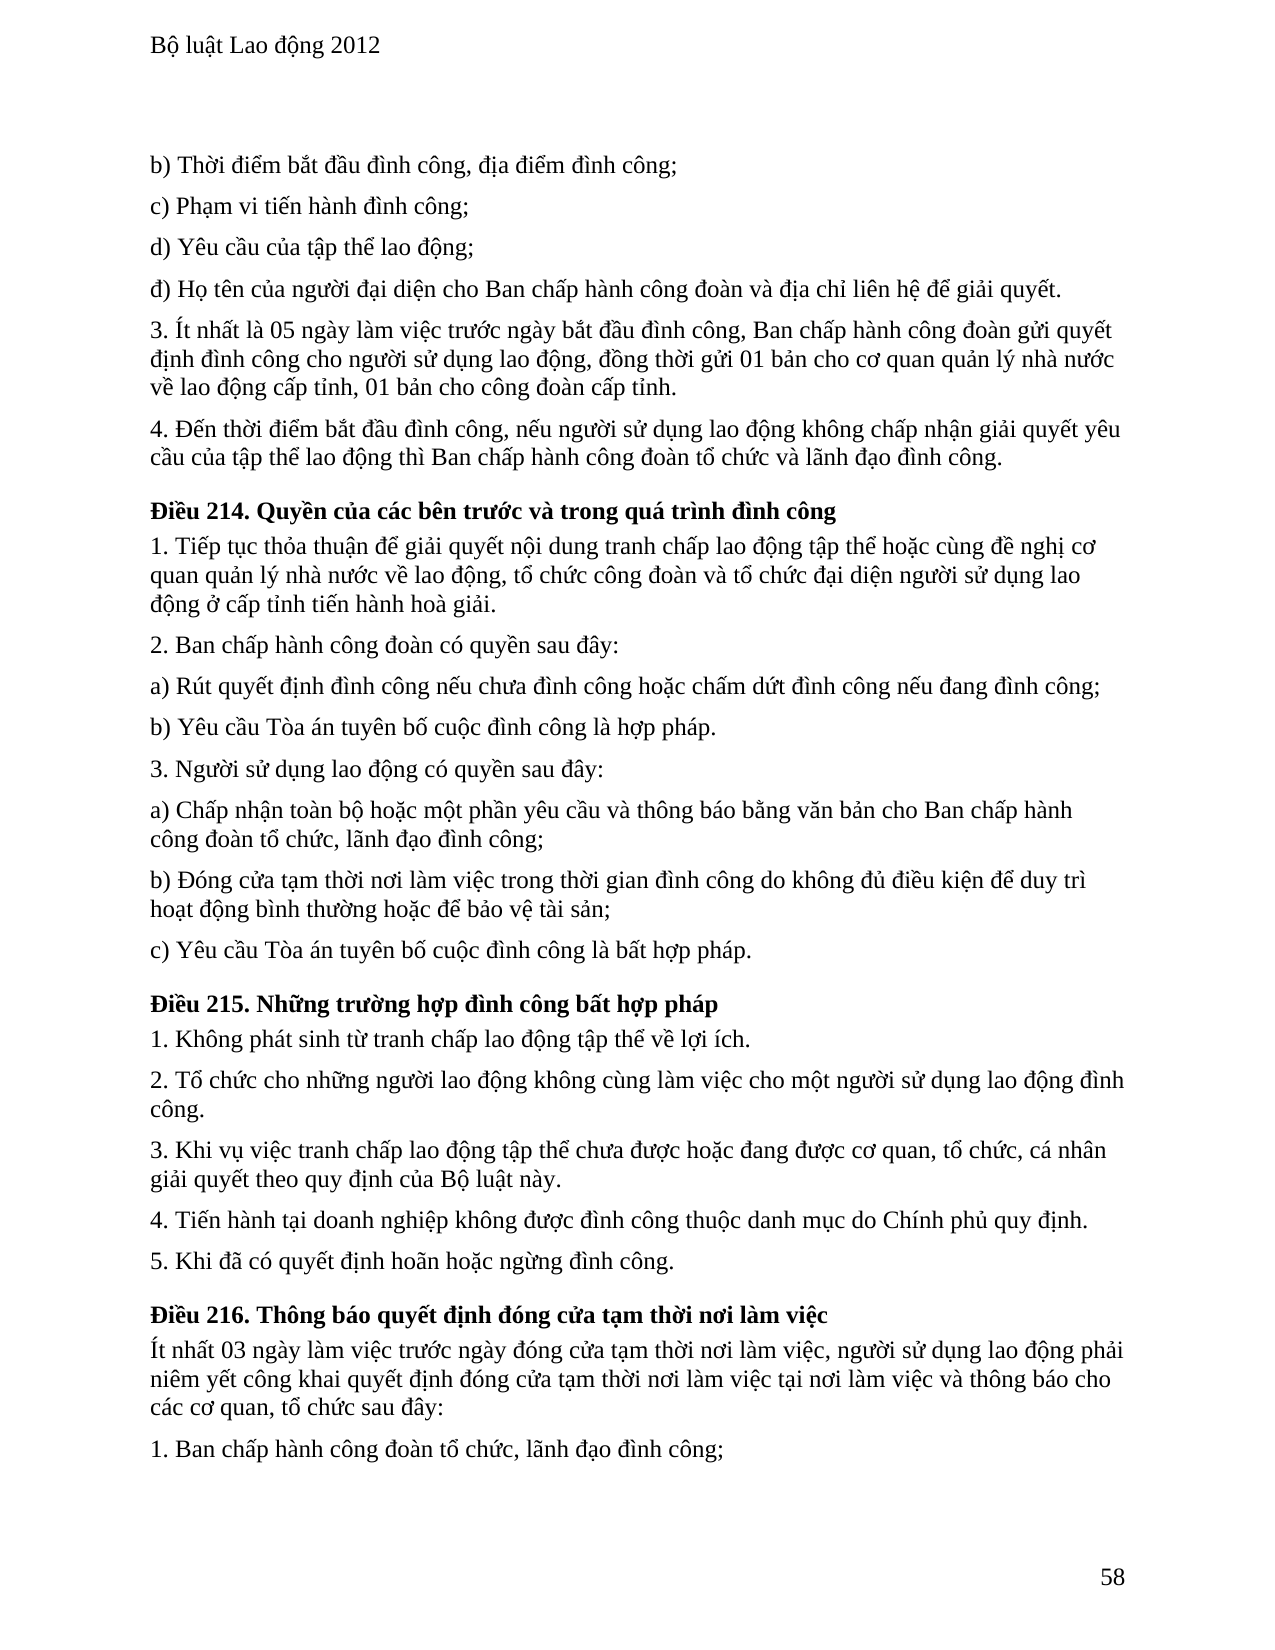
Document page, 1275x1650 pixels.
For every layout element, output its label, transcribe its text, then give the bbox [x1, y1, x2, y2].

text c) Phạm vi tiến hành đình công; [150, 191, 1125, 220]
subtitle Điều 216. Thông báo quyết định đóng cửa tạm thời nơi làm việc [150, 1300, 1125, 1329]
text a) Chấp nhận toàn bộ hoặc một phần yêu cầu và thông báo bằng văn bản cho Ban chấp hành công đoàn tổ chức, lãnh đạo đình công; [150, 795, 1125, 852]
subtitle Điều 215. Những trường hợp đình công bất hợp pháp [150, 989, 1125, 1017]
text 3. Ít nhất là 05 ngày làm việc trước ngày bắt đầu đình công, Ban chấp hành công đoàn gửi quyết định đình công cho người sử dụng lao động, đồng thời gửi 01 bản cho cơ quan quản lý nhà nước về lao động cấp tỉnh, 01 bản cho công đoàn cấp tỉnh. [150, 315, 1125, 401]
text c) Yêu cầu Tòa án tuyên bố cuộc đình công là bất hợp pháp. [150, 935, 1125, 964]
text b) Thời điểm bắt đầu đình công, địa điểm đình công; [150, 150, 1125, 179]
text a) Rút quyết định đình công nếu chưa đình công hoặc chấm dứt đình công nếu đang đình công; [150, 671, 1125, 700]
text b) Yêu cầu Tòa án tuyên bố cuộc đình công là hợp pháp. [150, 712, 1125, 741]
text 1. Tiếp tục thỏa thuận để giải quyết nội dung tranh chấp lao động tập thể hoặc cùng đề nghị cơ quan quản lý nhà nước về lao động, tổ chức công đoàn và tổ chức đại diện người sử dụng lao động ở cấp tỉnh tiến hành hoà giải. [150, 531, 1125, 617]
text 3. Người sử dụng lao động có quyền sau đây: [150, 754, 1125, 782]
text Ít nhất 03 ngày làm việc trước ngày đóng cửa tạm thời nơi làm việc, người sử dụng lao động phải niêm yết công khai quyết định đóng cửa tạm thời nơi làm việc tại nơi làm việc và thông báo cho các cơ quan, tổ chức sau đây: [150, 1335, 1125, 1421]
text 1. Không phát sinh từ tranh chấp lao động tập thể về lợi ích. [150, 1024, 1125, 1052]
text 3. Khi vụ việc tranh chấp lao động tập thể chưa được hoặc đang được cơ quan, tổ chức, cá nhân giải quyết theo quy định của Bộ luật này. [150, 1135, 1125, 1192]
text đ) Họ tên của người đại diện cho Ban chấp hành công đoàn và địa chỉ liên hệ để giải quyết. [150, 274, 1125, 302]
subtitle Điều 214. Quyền của các bên trước và trong quá trình đình công [150, 496, 1125, 525]
text 4. Tiến hành tại doanh nghiệp không được đình công thuộc danh mục do Chính phủ quy định. [150, 1205, 1125, 1234]
text 5. Khi đã có quyết định hoãn hoặc ngừng đình công. [150, 1246, 1125, 1275]
text d) Yêu cầu của tập thể lao động; [150, 232, 1125, 261]
text 2. Tổ chức cho những người lao động không cùng làm việc cho một người sử dụng lao động đình công. [150, 1065, 1125, 1122]
text 4. Đến thời điểm bắt đầu đình công, nếu người sử dụng lao động không chấp nhận giải quyết yêu cầu của tập thể lao động thì Ban chấp hành công đoàn tổ chức và lãnh đạo đình công. [150, 414, 1125, 471]
text 1. Ban chấp hành công đoàn tổ chức, lãnh đạo đình công; [150, 1434, 1125, 1462]
text 2. Ban chấp hành công đoàn có quyền sau đây: [150, 630, 1125, 659]
text b) Đóng cửa tạm thời nơi làm việc trong thời gian đình công do không đủ điều kiện để duy trì hoạt động bình thường hoặc để bảo vệ tài sản; [150, 865, 1125, 922]
